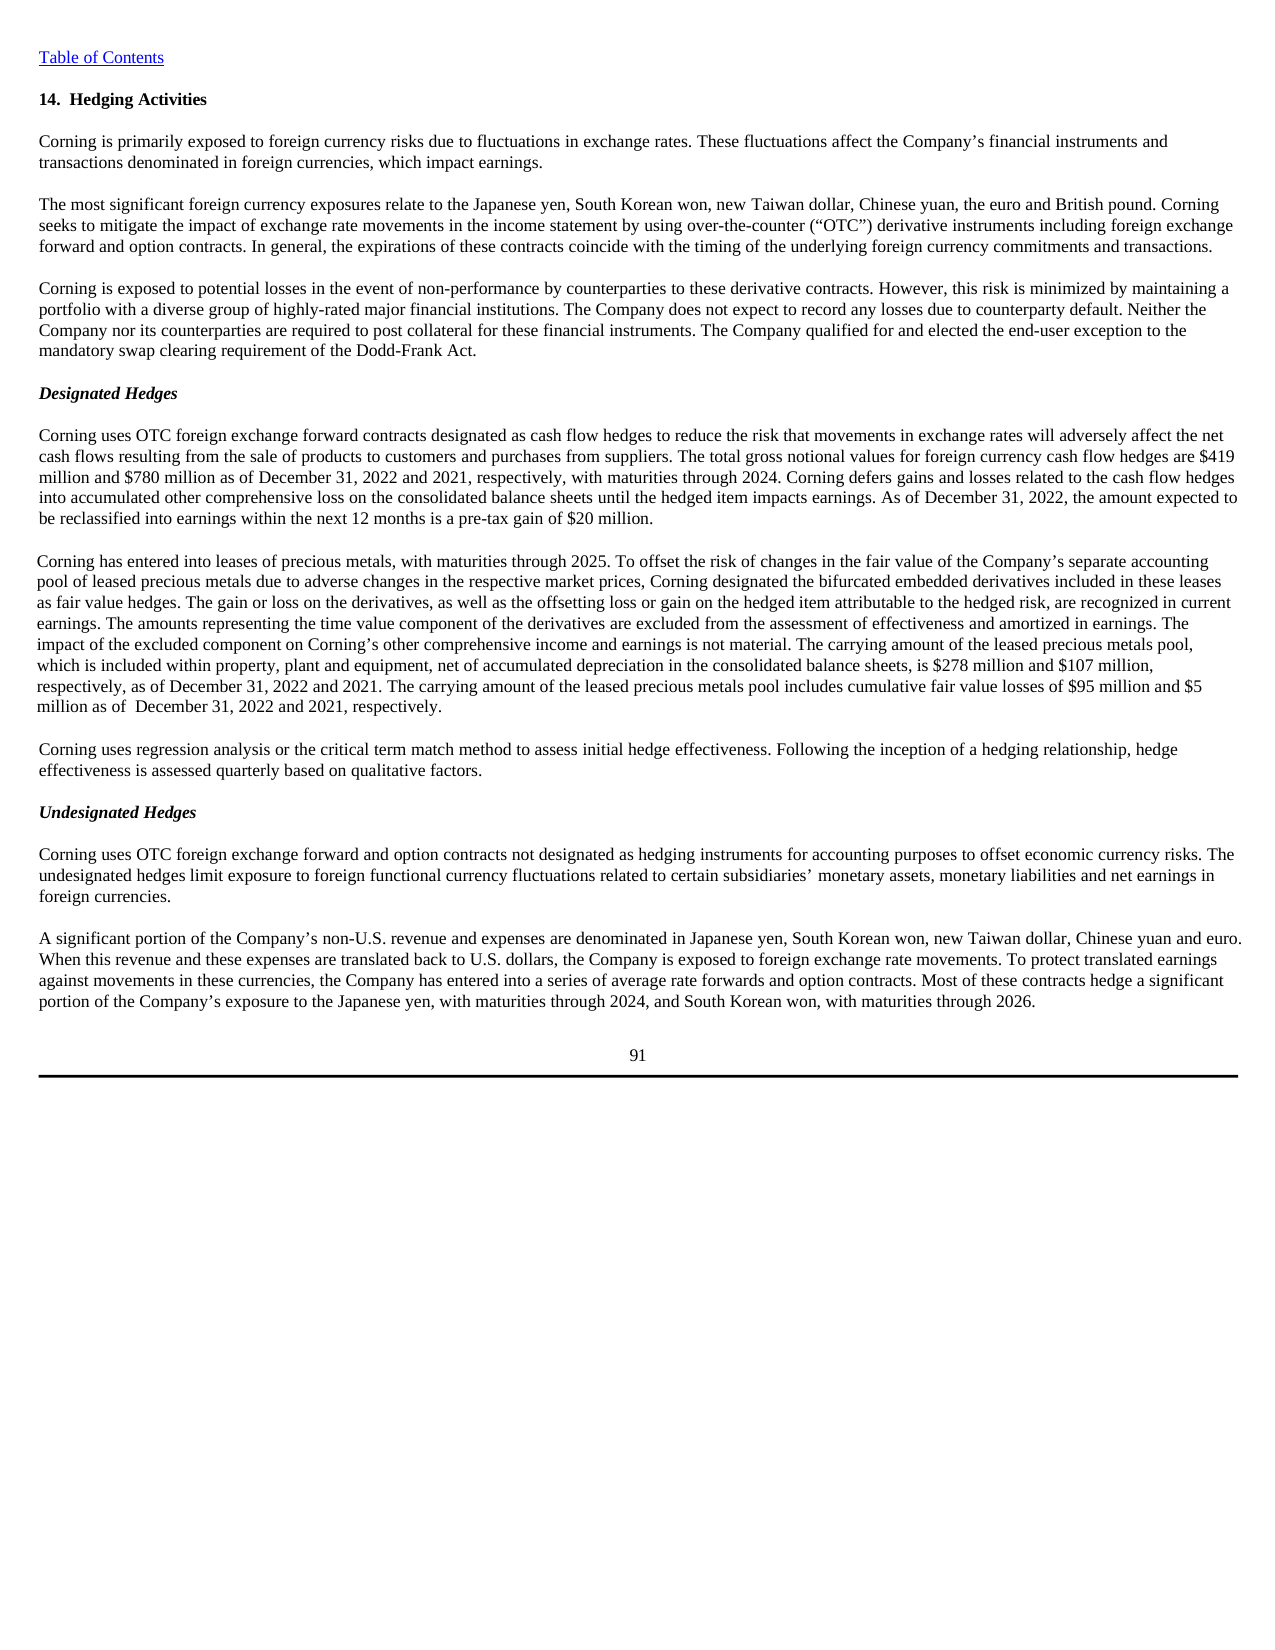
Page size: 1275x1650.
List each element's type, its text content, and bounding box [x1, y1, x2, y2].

text Corning is exposed to potential losses in the event of non-performance by counterparties to these derivative contracts. However, this risk is minimized by maintaining a portfolio with a diverse group of highly-rated major financial institutions. The Company does not expect to record any losses due to counterparty default. Neither the Company nor its counterparties are required to post collateral for these financial instruments. The Company qualified for and elected the end-user exception to the mandatory swap clearing requirement of the Dodd-Frank Act. [38, 278, 1252, 361]
text Corning is primarily exposed to foreign currency risks due to fluctuations in exchange rates. These fluctuations affect the Company’s financial instruments and transactions denominated in foreign currencies, which impact earnings. [38, 131, 1238, 172]
text Corning uses OTC foreign exchange forward contracts designated as cash flow hedges to reduce the risk that movements in exchange rates will adversely affect the net cash flows resulting from the sale of products to customers and purchases from suppliers. The total gross notional values for foreign currency cash flow hedges are $419 million and $780 million as of December 31, 2022 and 2021, respectively, with maturities through 2024. Corning defers gains and losses related to the cash flow hedges into accumulated other comprehensive loss on the consolidated balance sheets until the hedged item impacts earnings. As of December 31, 2022, the amount expected to be reclassified into earnings within the next 12 months is a pre-tax gain of $20 million. [38, 425, 1238, 528]
text The most significant foreign currency exposures relate to the Japanese yen, South Korean won, new Taiwan dollar, Chinese yuan, the euro and British pound. Corning seeks to mitigate the impact of exchange rate movements in the income statement by using over-the-counter (“OTC”) derivative instruments including foreign exchange forward and option contracts. In general, the expirations of these contracts coincide with the timing of the underlying foreign currency commitments and transactions. [38, 194, 1252, 256]
text Corning uses OTC foreign exchange forward and option contracts not designated as hedging instruments for accounting purposes to offset economic currency risks. The undesignated hedges limit exposure to foreign functional currency fluctuations related to certain subsidiaries’ monetary assets, monetary liabilities and net earnings in foreign currencies. [38, 844, 1252, 906]
subtitle Hedging Activities [38, 89, 1252, 109]
text Corning has entered into leases of precious metals, with maturities through 2025. To offset the risk of changes in the fair value of the Company’s separate accounting pool of leased precious metals due to adverse changes in the respective market prices, Corning designated the bifurcated embedded derivatives included in these leases as fair value hedges. The gain or loss on the derivatives, as well as the offsetting loss or gain on the hedged item attributable to the hedged risk, are recognized in current earnings. The amounts representing the time value component of the derivatives are excluded from the assessment of effectiveness and amortized in earnings. The impact of the excluded component on Corning’s other comprehensive income and earnings is not material. The carrying amount of the leased precious metals pool, which is included within property, plant and equipment, net of accumulated depreciation in the consolidated balance sheets, is $278 million and $107 million, respectively, as of December 31, 2022 and 2021. The carrying amount of the leased precious metals pool includes cumulative fair value losses of $95 million and $5 million as of December 31, 2022 and 2021, respectively. [37, 551, 1238, 717]
text A significant portion of the Company’s non-U.S. revenue and expenses are denominated in Japanese yen, South Korean won, new Taiwan dollar, Chinese yuan and euro. When this revenue and these expenses are translated back to U.S. dollars, the Company is exposed to foreign exchange rate movements. To protect translated earnings against movements in these currencies, the Company has entered into a series of average rate forwards and option contracts. Most of these contracts hedge a significant portion of the Company’s exposure to the Japanese yen, with maturities through 2024, and South Korean won, with maturities through 2026. [38, 928, 1252, 1011]
subtitle Designated Hedges [38, 383, 1252, 403]
text Corning uses regression analysis or the critical term match method to assess initial hedge effectiveness. Following the inception of a hedging relationship, hedge effectiveness is assessed quarterly based on qualitative factors. [38, 739, 1252, 780]
subtitle Undesignated Hedges [38, 802, 1252, 822]
